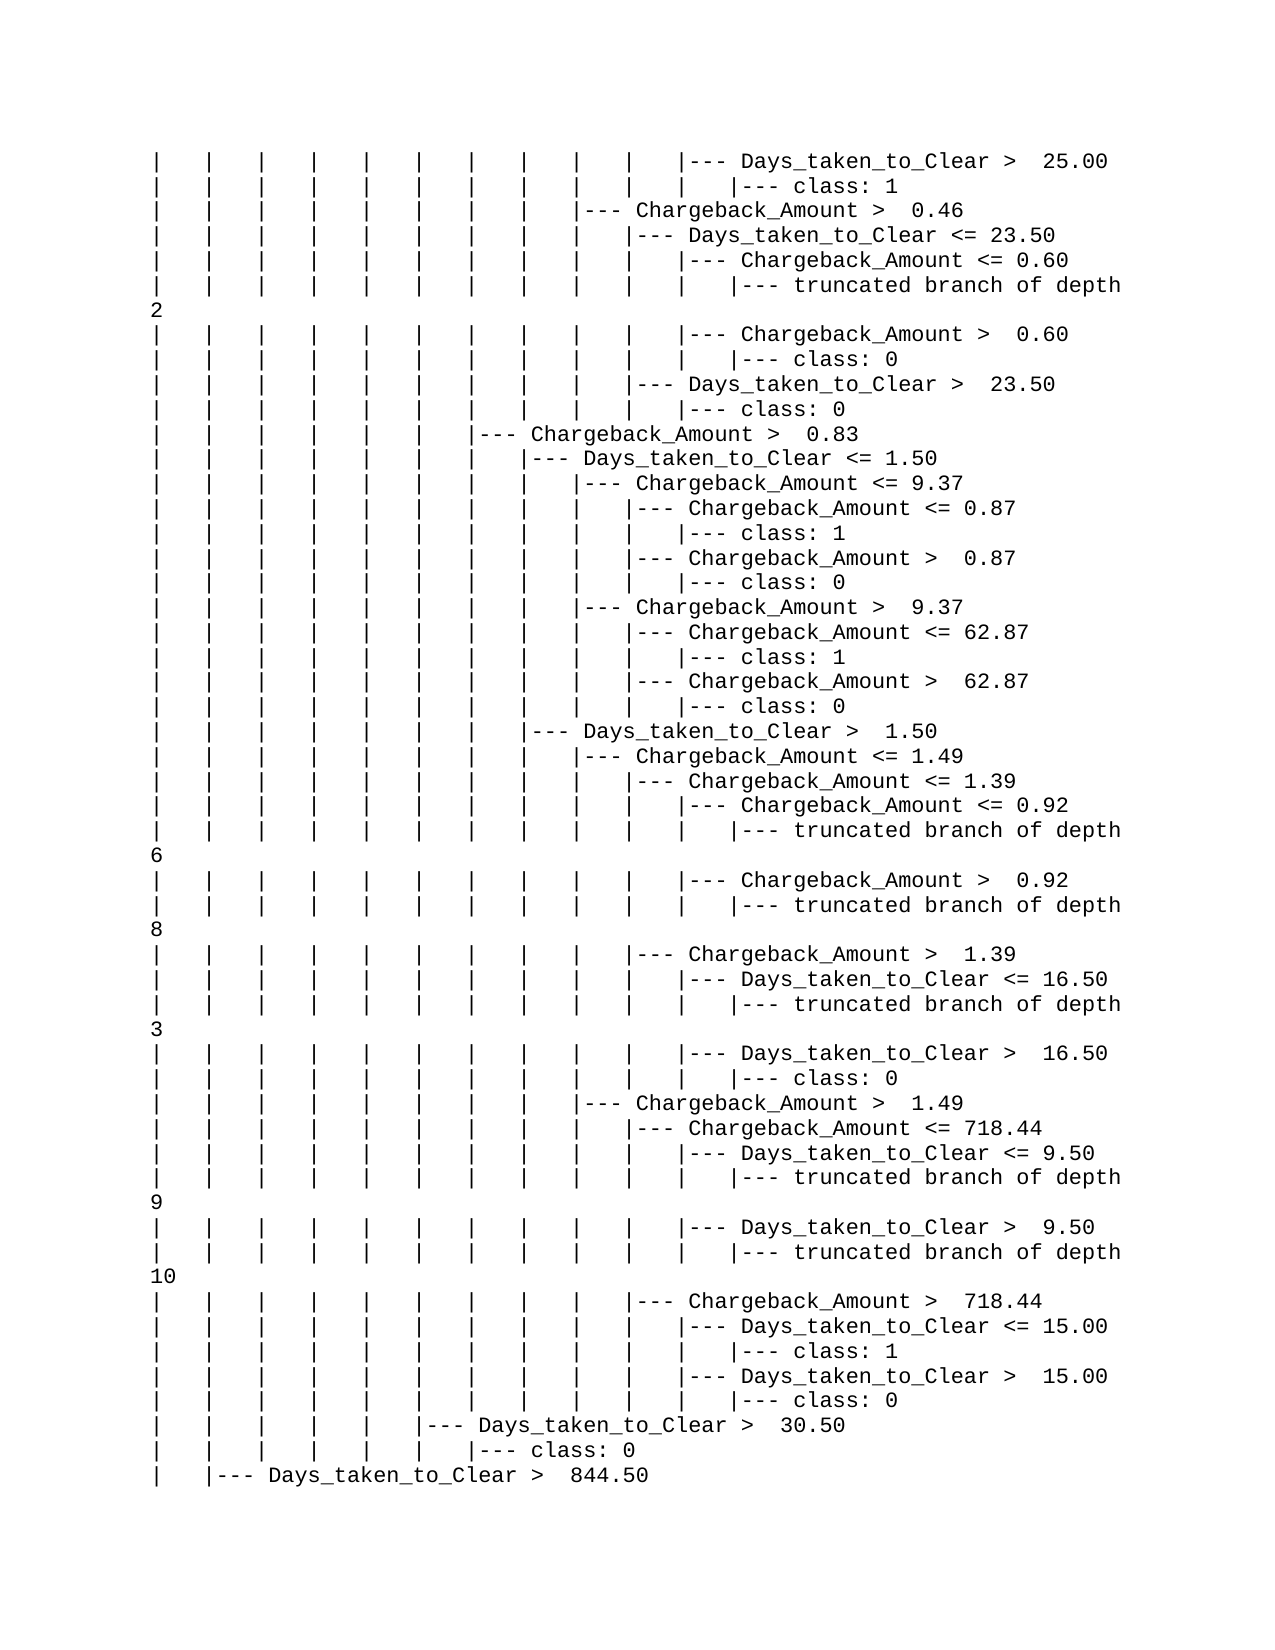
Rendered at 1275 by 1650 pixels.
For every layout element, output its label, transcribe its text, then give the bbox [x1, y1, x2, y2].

text | | | | | | | | | |--- Days_taken_to_Clear <= 23.50 [150, 224, 1125, 249]
text | | | | | | | | | | | |--- class: 0 [150, 348, 1125, 373]
text | | | | | | | |--- Days_taken_to_Clear > 1.50 [150, 720, 1125, 745]
text | | | | | | | | | | |--- Days_taken_to_Clear > 9.50 [150, 1216, 1125, 1241]
text | | | | | | | | | |--- Chargeback_Amount <= 62.87 [150, 621, 1125, 646]
text | | | | | | | | | | |--- Days_taken_to_Clear > 16.50 [150, 1042, 1125, 1067]
text | | | | | | | | | | |--- Chargeback_Amount <= 0.92 [150, 794, 1125, 819]
text | | | | | | | | | | |--- Chargeback_Amount > 0.92 [150, 869, 1125, 894]
text | | | | | | | | | |--- Chargeback_Amount > 0.87 [150, 547, 1125, 571]
text | | | | | | |--- class: 0 [150, 1439, 1125, 1464]
text | | | | | | | | | | |--- class: 1 [150, 646, 1125, 671]
text | | | | | | | | | | | |--- truncated branch of depth 3 [150, 993, 1125, 1042]
text | | | | | | | | | | | |--- class: 1 [150, 175, 1125, 199]
text | | | | | | | | | | | |--- class: 0 [150, 1067, 1125, 1092]
text | | | | | | | | |--- Chargeback_Amount > 0.46 [150, 199, 1125, 224]
text | | | | | | | | | |--- Days_taken_to_Clear > 23.50 [150, 373, 1125, 398]
text | | | | | | | | | | | |--- truncated branch of depth 10 [150, 1241, 1125, 1290]
text | | | | | | |--- Chargeback_Amount > 0.83 [150, 423, 1125, 447]
text | | | | | | | | | | |--- Days_taken_to_Clear > 15.00 [150, 1365, 1125, 1389]
text | | | | | | | | | |--- Chargeback_Amount > 1.39 [150, 943, 1125, 968]
text | | | | | | | | | | | |--- truncated branch of depth 8 [150, 894, 1125, 943]
text | | | | | | | | | |--- Chargeback_Amount <= 1.39 [150, 770, 1125, 794]
text | | | | | | | | | |--- Chargeback_Amount <= 718.44 [150, 1117, 1125, 1142]
text | | | | | | | | |--- Chargeback_Amount > 9.37 [150, 596, 1125, 621]
text | | | | | | | | | | | |--- class: 0 [150, 1389, 1125, 1414]
text | | | | | | | | | |--- Chargeback_Amount > 718.44 [150, 1290, 1125, 1315]
text | | | | | | | | | |--- Chargeback_Amount <= 0.87 [150, 497, 1125, 522]
text | | | | | | | | | | |--- Days_taken_to_Clear <= 16.50 [150, 968, 1125, 993]
text | |--- Days_taken_to_Clear > 844.50 [150, 1464, 1125, 1489]
text | | | | | | | | |--- Chargeback_Amount > 1.49 [150, 1092, 1125, 1117]
text | | | | | | | | | | |--- class: 0 [150, 695, 1125, 720]
text | | | | | | | | |--- Chargeback_Amount <= 9.37 [150, 472, 1125, 497]
text | | | | | | | | | | |--- class: 0 [150, 398, 1125, 423]
text | | | | | | | | |--- Chargeback_Amount <= 1.49 [150, 745, 1125, 770]
text | | | | | | | | | | |--- class: 0 [150, 571, 1125, 596]
text | | | | | | | | | | | |--- class: 1 [150, 1340, 1125, 1365]
text | | | | | | | | | | |--- Days_taken_to_Clear <= 15.00 [150, 1315, 1125, 1340]
text | | | | | |--- Days_taken_to_Clear > 30.50 [150, 1414, 1125, 1439]
text | | | | | | | | | | |--- Days_taken_to_Clear > 25.00 [150, 150, 1125, 175]
text | | | | | | | | | | | |--- truncated branch of depth 6 [150, 819, 1125, 869]
text | | | | | | | |--- Days_taken_to_Clear <= 1.50 [150, 447, 1125, 472]
text | | | | | | | | | | |--- class: 1 [150, 522, 1125, 547]
text | | | | | | | | | | |--- Days_taken_to_Clear <= 9.50 [150, 1142, 1125, 1166]
text | | | | | | | | | |--- Chargeback_Amount > 62.87 [150, 671, 1125, 695]
text | | | | | | | | | | |--- Chargeback_Amount > 0.60 [150, 323, 1125, 348]
text | | | | | | | | | | | |--- truncated branch of depth 2 [150, 274, 1125, 323]
text | | | | | | | | | | |--- Chargeback_Amount <= 0.60 [150, 249, 1125, 274]
text | | | | | | | | | | | |--- truncated branch of depth 9 [150, 1166, 1125, 1216]
